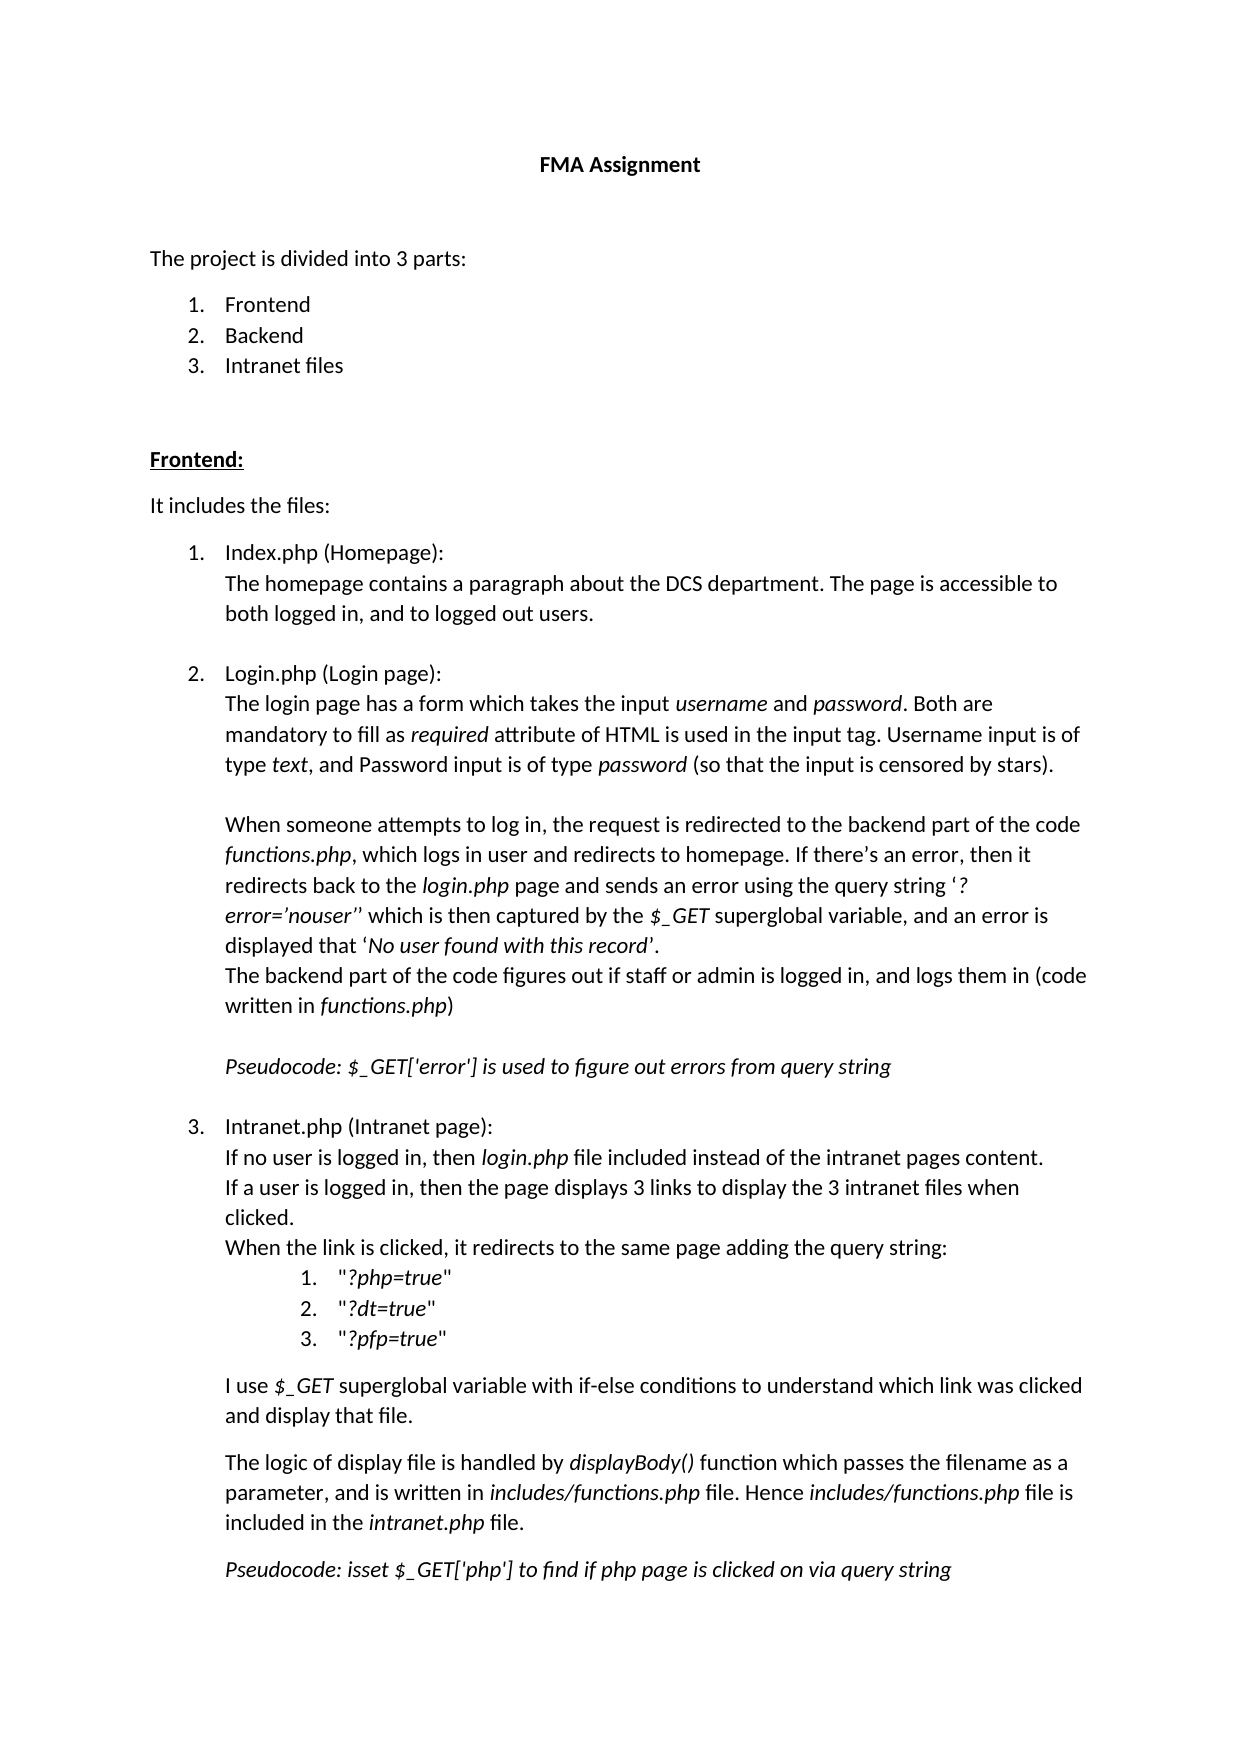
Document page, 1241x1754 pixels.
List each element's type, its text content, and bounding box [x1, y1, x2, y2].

list When the link is clicked, it redirects to the same page adding the query string: [225, 1233, 1090, 1261]
list "?php=true" [300, 1263, 1090, 1292]
text Frontend: [150, 445, 1090, 473]
list The homepage contains a paragraph about the DCS department. The page is accessible to both logged in, and to logged out users. [225, 569, 1090, 627]
text It includes the files: [150, 492, 1090, 520]
text The project is divided into 3 parts: [150, 244, 1090, 272]
list Pseudocode: $_GET['error'] is used to figure out errors from query string [225, 1052, 1090, 1080]
list "?pfp=true" [300, 1324, 1090, 1352]
list Frontend [187, 291, 1090, 319]
list "?dt=true" [300, 1294, 1090, 1322]
list Index.php (Homepage): [187, 538, 1090, 567]
list Intranet files [187, 351, 1090, 379]
list Intranet.php (Intranet page): [187, 1112, 1090, 1141]
list Pseudocode: isset $_GET['php'] to find if php page is clicked on via query string [225, 1555, 1090, 1583]
list Backend [187, 321, 1090, 349]
list If no user is logged in, then login.php file included instead of the intranet pages content. [225, 1143, 1090, 1171]
list If a user is logged in, then the page displays 3 links to display the 3 intranet files when clicked. [225, 1173, 1090, 1231]
list The login page has a form which takes the input username and password. Both are mandatory to fill as required attribute of HTML is used in the input tag. Username input is of type text, and Password input is of type password (so that the input is censored by stars). [225, 689, 1090, 778]
text I use $_GET superglobal variable with if-else conditions to understand which link was clicked and display that file. [225, 1371, 1090, 1429]
text FMA Assignment [150, 150, 1090, 178]
list The backend part of the code figures out if staff or admin is logged in, and logs them in (code written in functions.php) [225, 961, 1090, 1020]
list When someone attempts to log in, the request is redirected to the backend part of the code functions.php, which logs in user and redirects to homepage. If there’s an error, then it redirects back to the login.php page and sends an error using the query string ‘?error=’nouser’’ which is then captured by the $_GET superglobal variable, and an error is displayed that ‘No user found with this record’. [225, 810, 1090, 959]
list Login.php (Login page): [187, 659, 1090, 687]
text The logic of display file is handled by displayBody() function which passes the filename as a parameter, and is written in includes/functions.php file. Hence includes/functions.php file is included in the intranet.php file. [225, 1448, 1090, 1536]
